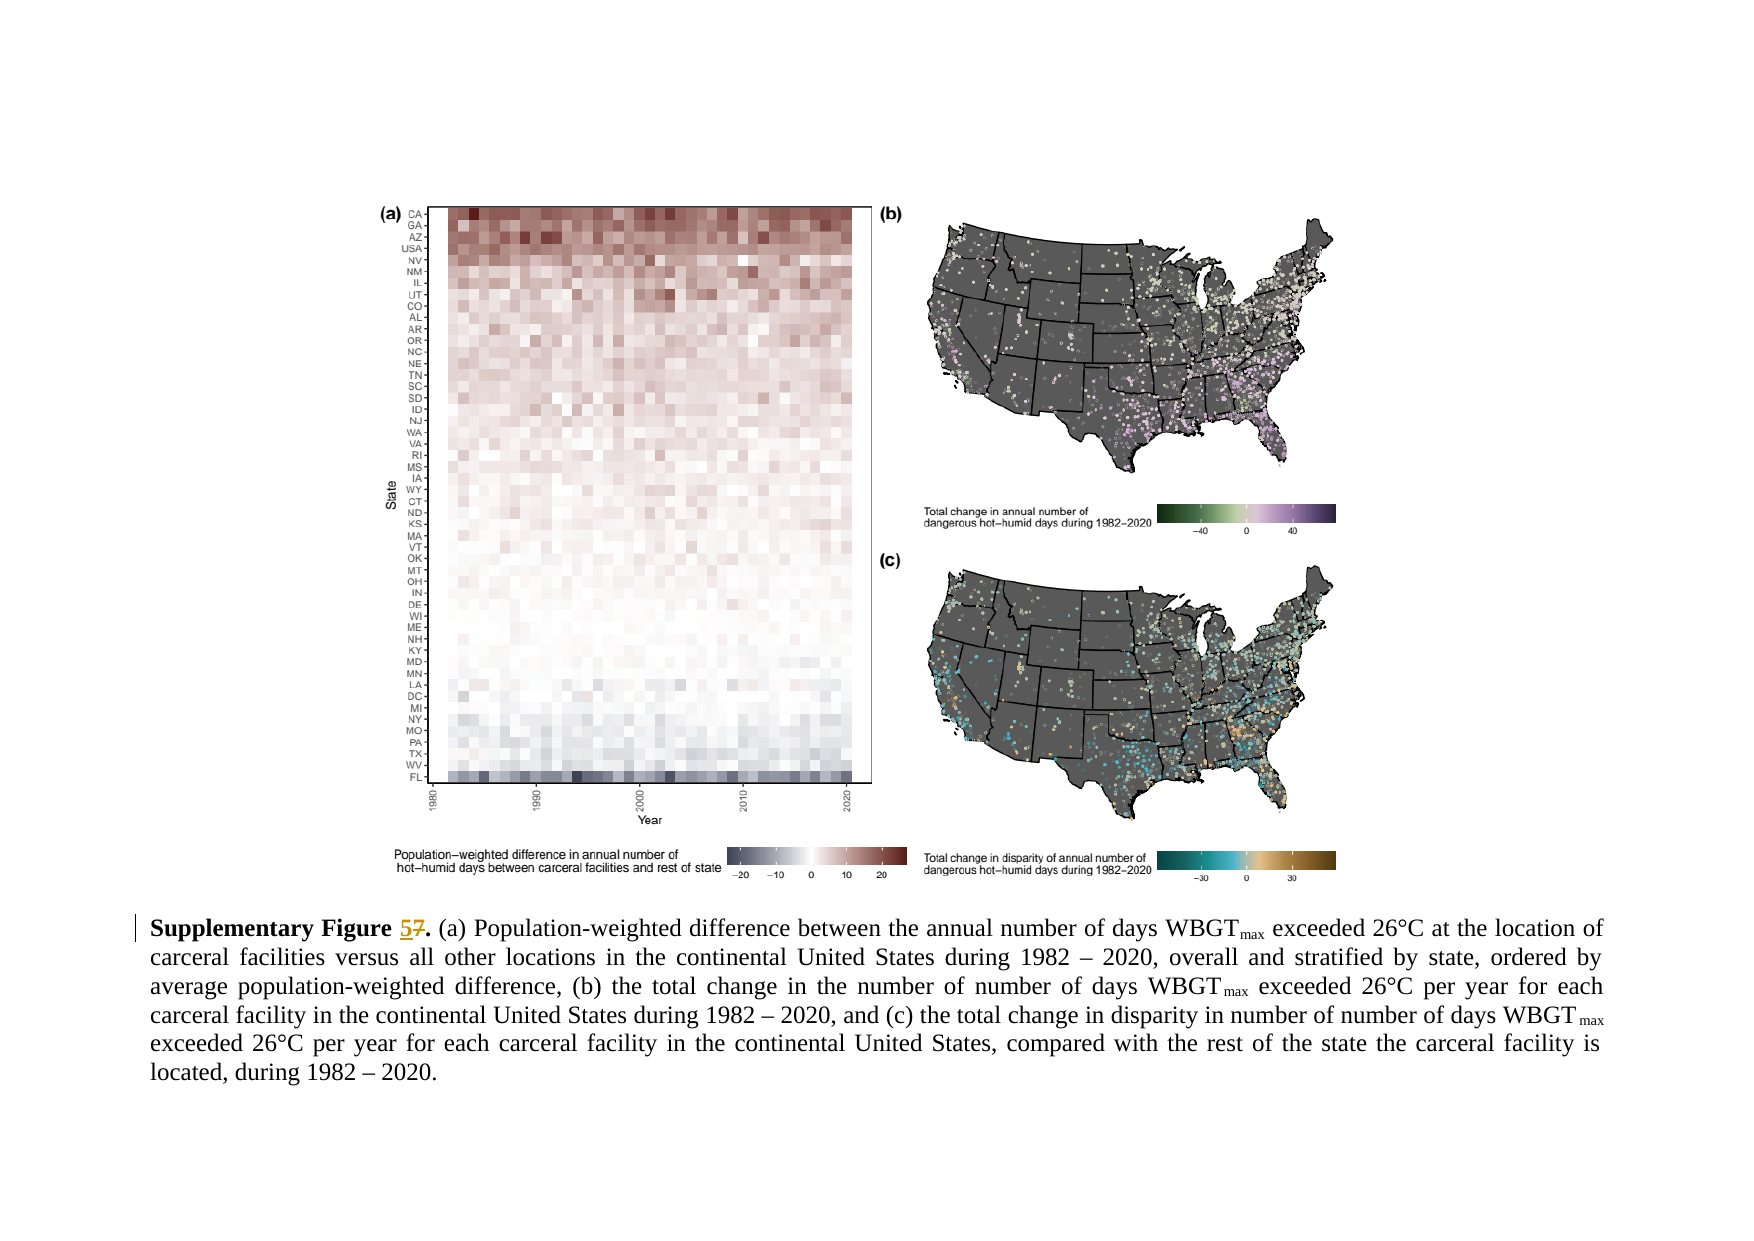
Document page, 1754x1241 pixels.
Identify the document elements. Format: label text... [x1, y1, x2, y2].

text Supplementary Figure . (a) Population-weighted difference between the annual number of days WBGTmax exceeded 26°C at the location of carceral facilities versus all other locations in the continental United States during 1982 – 2020, overall and stratified by state, ordered by average population-weighted difference, (b) the total change in the number of number of days WBGTmax exceeded 26°C per year for each carceral facility in the continental United States during 1982 – 2020, and (c) the total change in disparity in number of number of days WBGTmax exceeded 26°C per year for each carceral facility in the continental United States, compared with the rest of the state the carceral facility is located, during 1982 – 2020. [150, 913, 1604, 1086]
